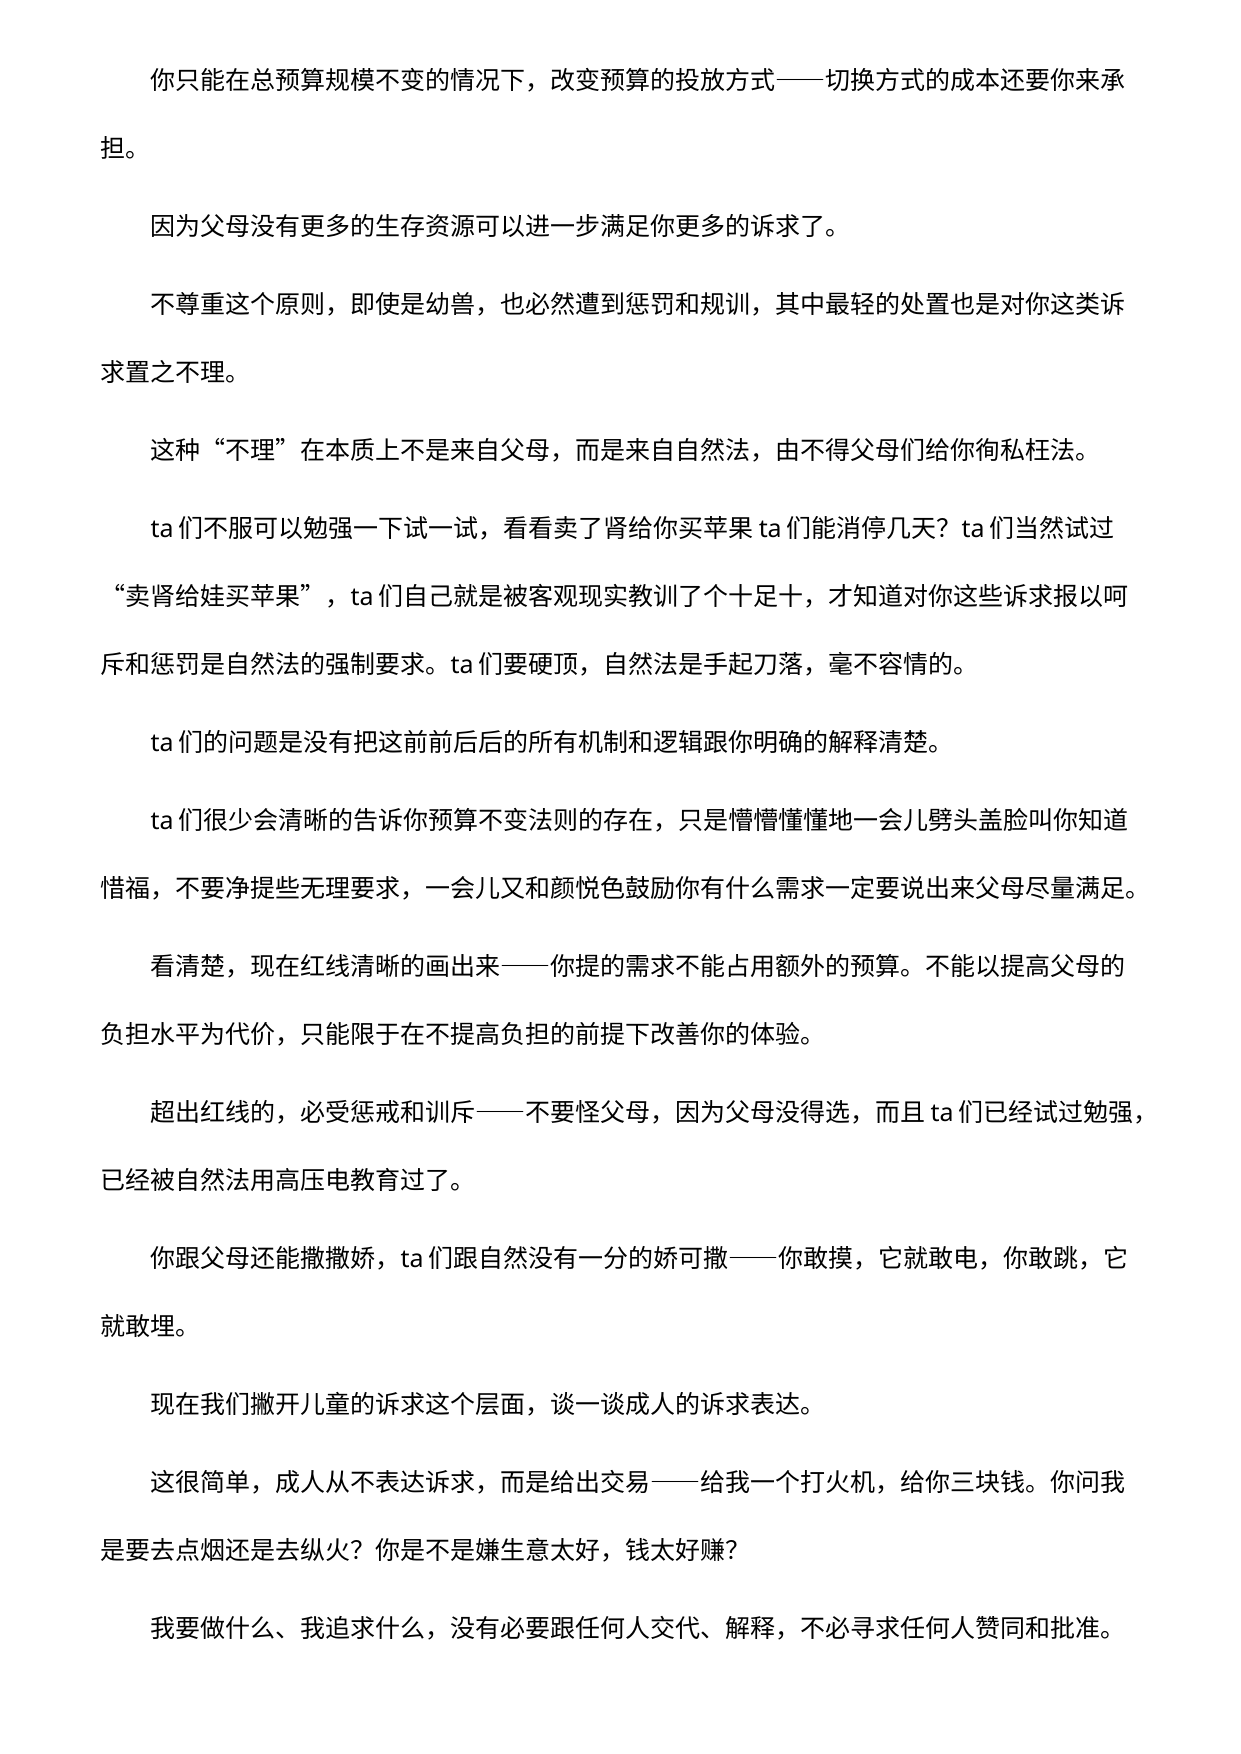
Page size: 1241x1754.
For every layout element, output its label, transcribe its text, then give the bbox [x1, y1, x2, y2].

text ta们的问题是没有把这前前后后的所有机制和逻辑跟你明确的解释清楚。 [100, 707, 1140, 775]
text 你跟父母还能撒撒娇，ta们跟自然没有一分的娇可撒——你敢摸，它就敢电，你敢跳，它就敢埋。 [100, 1223, 1140, 1358]
text 看清楚，现在红线清晰的画出来——你提的需求不能占用额外的预算。不能以提高父母的负担水平为代价，只能限于在不提高负担的前提下改善你的体验。 [100, 931, 1140, 1067]
text 这很简单，成人从不表达诉求，而是给出交易——给我一个打火机，给你三块钱。你问我是要去点烟还是去纵火？你是不是嫌生意太好，钱太好赚？ [100, 1447, 1140, 1582]
text 不尊重这个原则，即使是幼兽，也必然遭到惩罚和规训，其中最轻的处置也是对你这类诉求置之不理。 [100, 269, 1140, 405]
text 我要做什么、我追求什么，没有必要跟任何人交代、解释，不必寻求任何人赞同和批准。 [100, 1592, 1140, 1660]
text 超出红线的，必受惩戒和训斥——不要怪父母，因为父母没得选，而且ta们已经试过勉强，已经被自然法用高压电教育过了。 [100, 1077, 1140, 1212]
text ta们很少会清晰的告诉你预算不变法则的存在，只是懵懵懂懂地一会儿劈头盖脸叫你知道惜福，不要净提些无理要求，一会儿又和颜悦色鼓励你有什么需求一定要说出来父母尽量满足。 [100, 785, 1140, 921]
text 现在我们撇开儿童的诉求这个层面，谈一谈成人的诉求表达。 [100, 1368, 1140, 1436]
text 你只能在总预算规模不变的情况下，改变预算的投放方式——切换方式的成本还要你来承担。 [100, 45, 1140, 181]
text ta们不服可以勉强一下试一试，看看卖了肾给你买苹果ta们能消停几天？ta们当然试过“卖肾给娃买苹果”，ta们自己就是被客观现实教训了个十足十，才知道对你这些诉求报以呵斥和惩罚是自然法的强制要求。ta们要硬顶，自然法是手起刀落，毫不容情的。 [100, 493, 1140, 697]
text 这种“不理”在本质上不是来自父母，而是来自自然法，由不得父母们给你徇私枉法。 [100, 415, 1140, 483]
text 因为父母没有更多的生存资源可以进一步满足你更多的诉求了。 [100, 191, 1140, 259]
